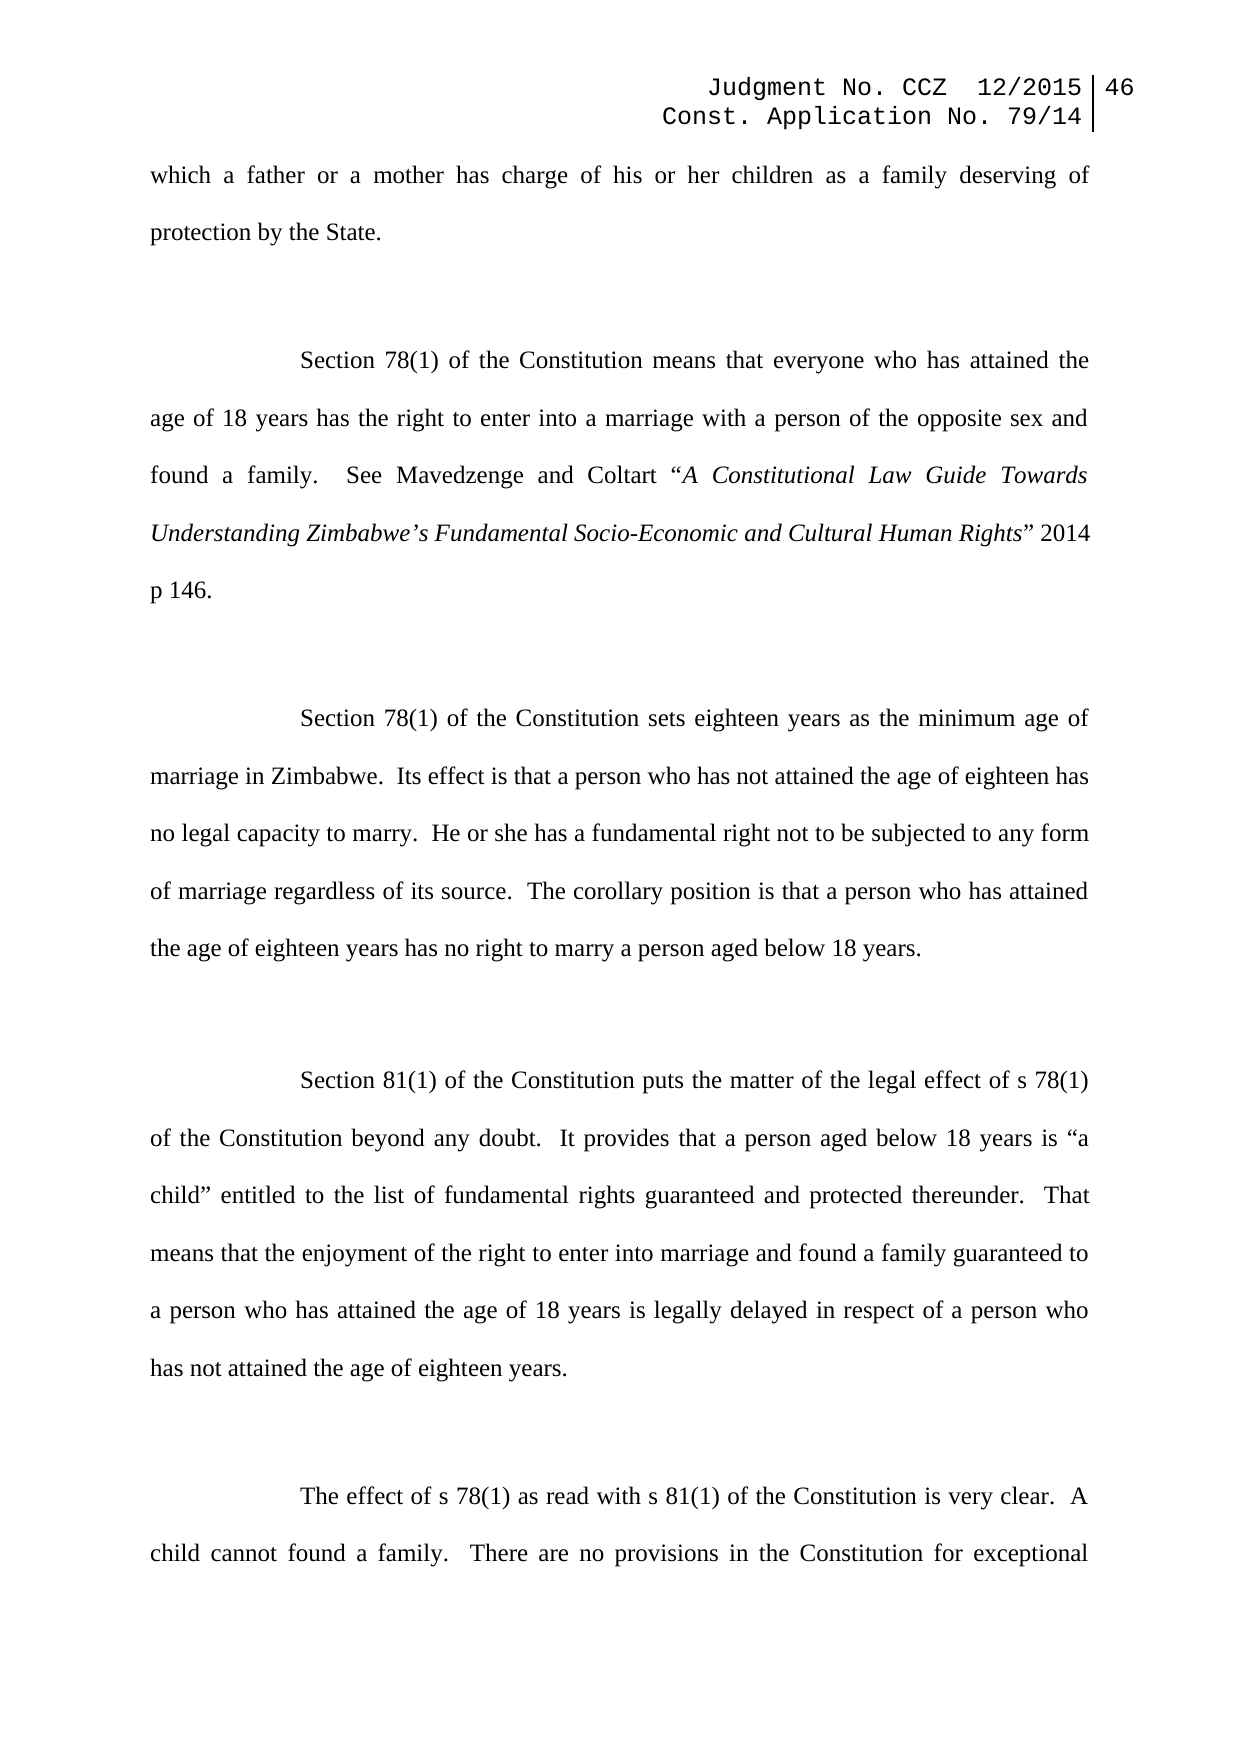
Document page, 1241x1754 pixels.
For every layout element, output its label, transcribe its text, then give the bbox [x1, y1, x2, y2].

text Section 78(1) of the Constitution means that everyone who has attained the age of 18 years has the right to enter into a marriage with a person of the opposite sex and found a family. See Mavedzenge and Coltart “A Constitutional Law Guide Towards Understanding Zimbabwe’s Fundamental Socio-Economic and Cultural Human Rights” 2014 p 146. [150, 345, 1090, 604]
text Section 81(1) of the Constitution puts the matter of the legal effect of s 78(1) of the Constitution beyond any doubt. It provides that a person aged below 18 years is “a child” entitled to the list of fundamental rights guaranteed and protected thereunder. That means that the enjoyment of the right to enter into marriage and found a family guaranteed to a person who has attained the age of 18 years is legally delayed in respect of a person who has not attained the age of eighteen years. [150, 1066, 1090, 1382]
text Section 78(1) of the Constitution sets eighteen years as the minimum age of marriage in Zimbabwe. Its effect is that a person who has not attained the age of eighteen has no legal capacity to marry. He or she has a fundamental right not to be subjected to any form of marriage regardless of its source. The corollary position is that a person who has attained the age of eighteen years has no right to marry a person aged below 18 years. [150, 703, 1090, 962]
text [150, 1481, 1090, 1567]
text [150, 160, 1090, 246]
